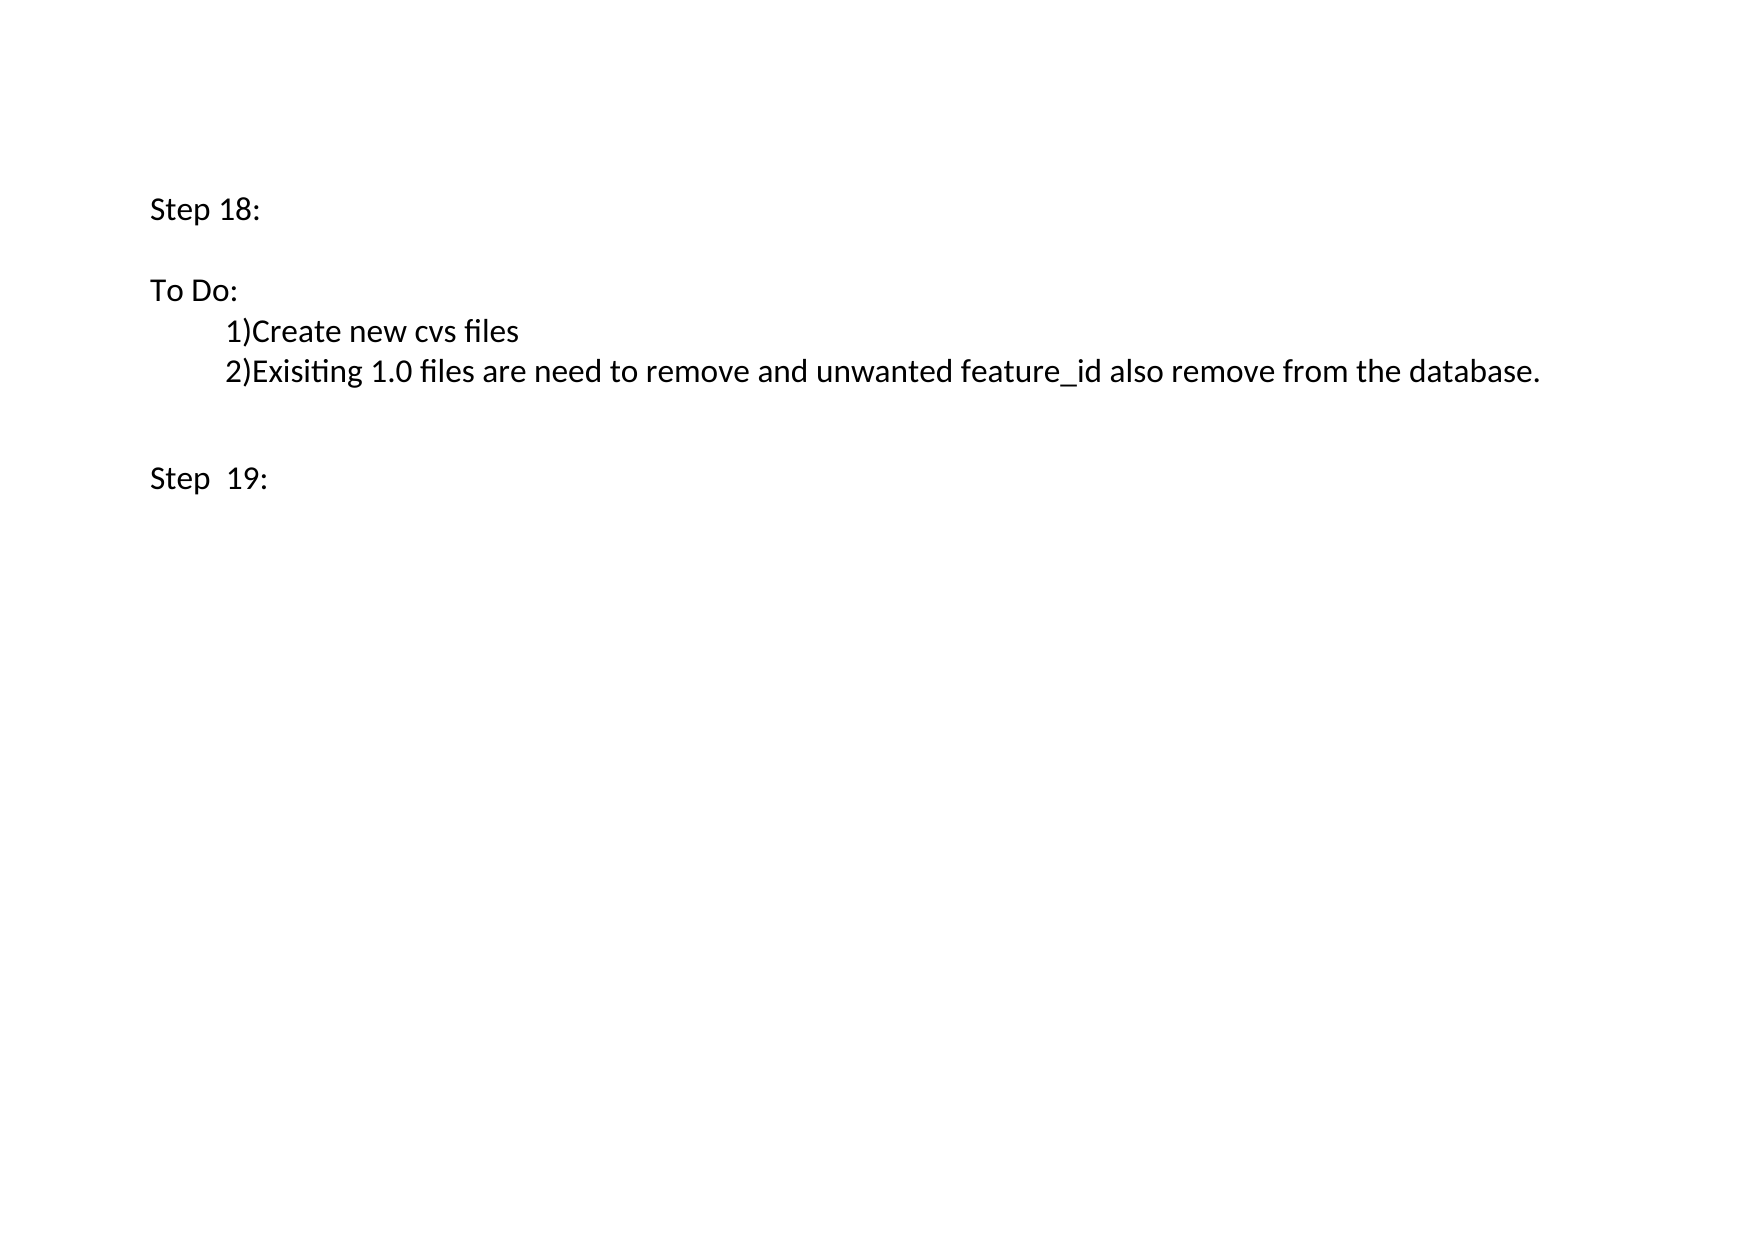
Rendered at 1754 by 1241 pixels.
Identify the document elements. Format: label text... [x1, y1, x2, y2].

list 1)Create new cvs files [150, 310, 1604, 350]
list Step 18: [150, 187, 1604, 228]
list 2)Exisiting 1.0 files are need to remove and unwanted feature_id also remove from the database. [150, 350, 1604, 391]
list Step 19: [150, 457, 1604, 498]
list To Do: [150, 269, 1604, 310]
